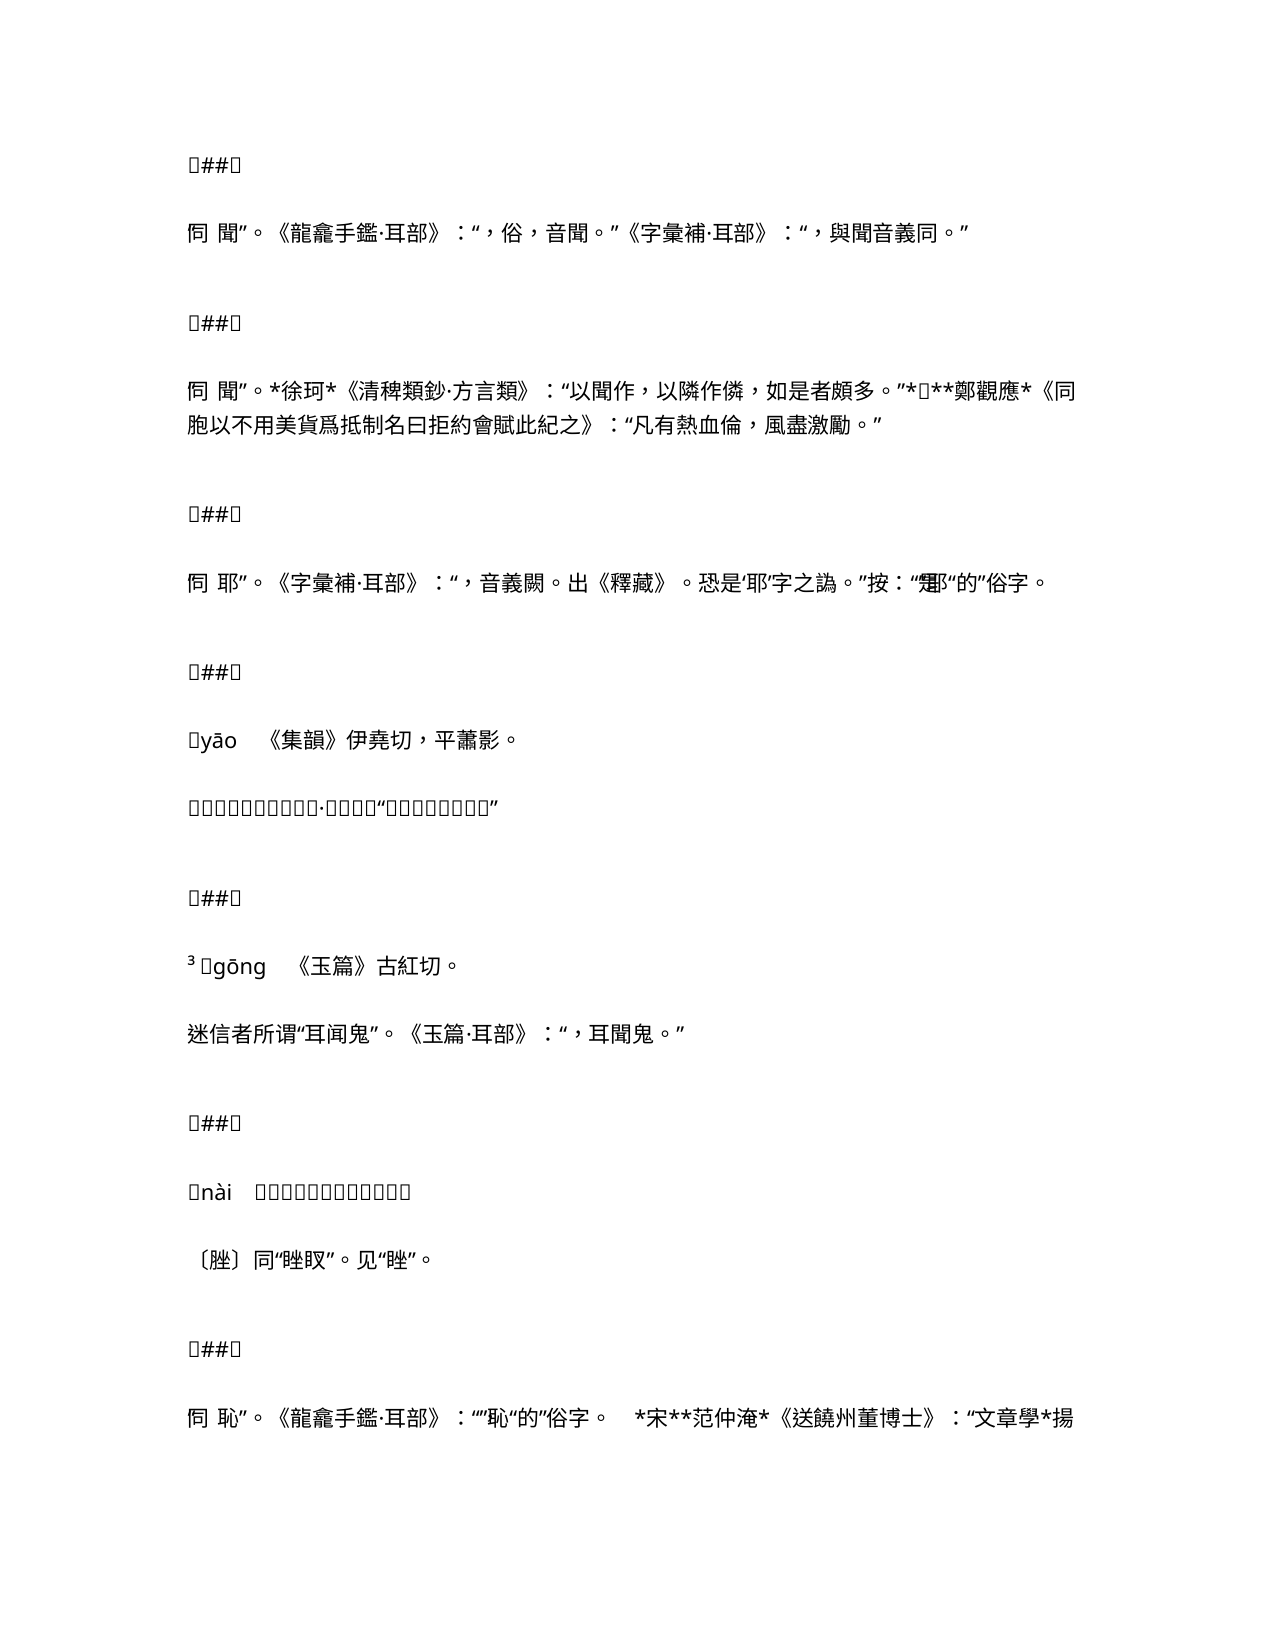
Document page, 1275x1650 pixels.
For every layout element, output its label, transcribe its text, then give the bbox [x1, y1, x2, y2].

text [187, 1334, 1087, 1432]
text 𦔴##𦔴 𦔴同“聞”。《龍龕手鑑·耳部》：“𦔴，俗，音聞。”《字彙補·耳部》：“𦔴，與聞音義同。” [187, 150, 1087, 282]
text 𦔹##𦔹 𦔹nài 《集韻》女夬切，去夬娘。 〔脞𦔹〕同“睉䀑”。见“睉”。 [187, 1108, 1087, 1309]
text 𦔶##𦔶 𦔶同“耶”。《字彙補·耳部》：“𦔶，音義闕。出《釋藏》。恐是‘耶’字之譌。”按：“𦔶”是“耶”的俗字。 [187, 499, 1087, 631]
text 𦔵##𦔵 𦔵同“聞”。*徐珂*《清稗類鈔·方言類》：“以聞作𦔵，以隣作僯，如是者頗多。”*清**鄭觀應*《同胞以不用美貨爲抵制名曰拒約會賦此紀之》：“凡有熱血倫，𦔵風盡激勵。” [187, 307, 1087, 474]
text 𦔸##𦔸 ³𦔸gōng 《玉篇》古紅切。 迷信者所谓“耳闻鬼”。《玉篇·耳部》：“𦔸，耳聞鬼。” [187, 882, 1087, 1083]
text 𦔷##𦔷 𦔷yāo 《集韻》伊堯切，平蕭影。 〔𦗖𦔷〕耳鸣。《集韻·蕭韻》：“𦔷，𦗖𦔷，耳鳴。” [187, 657, 1087, 857]
